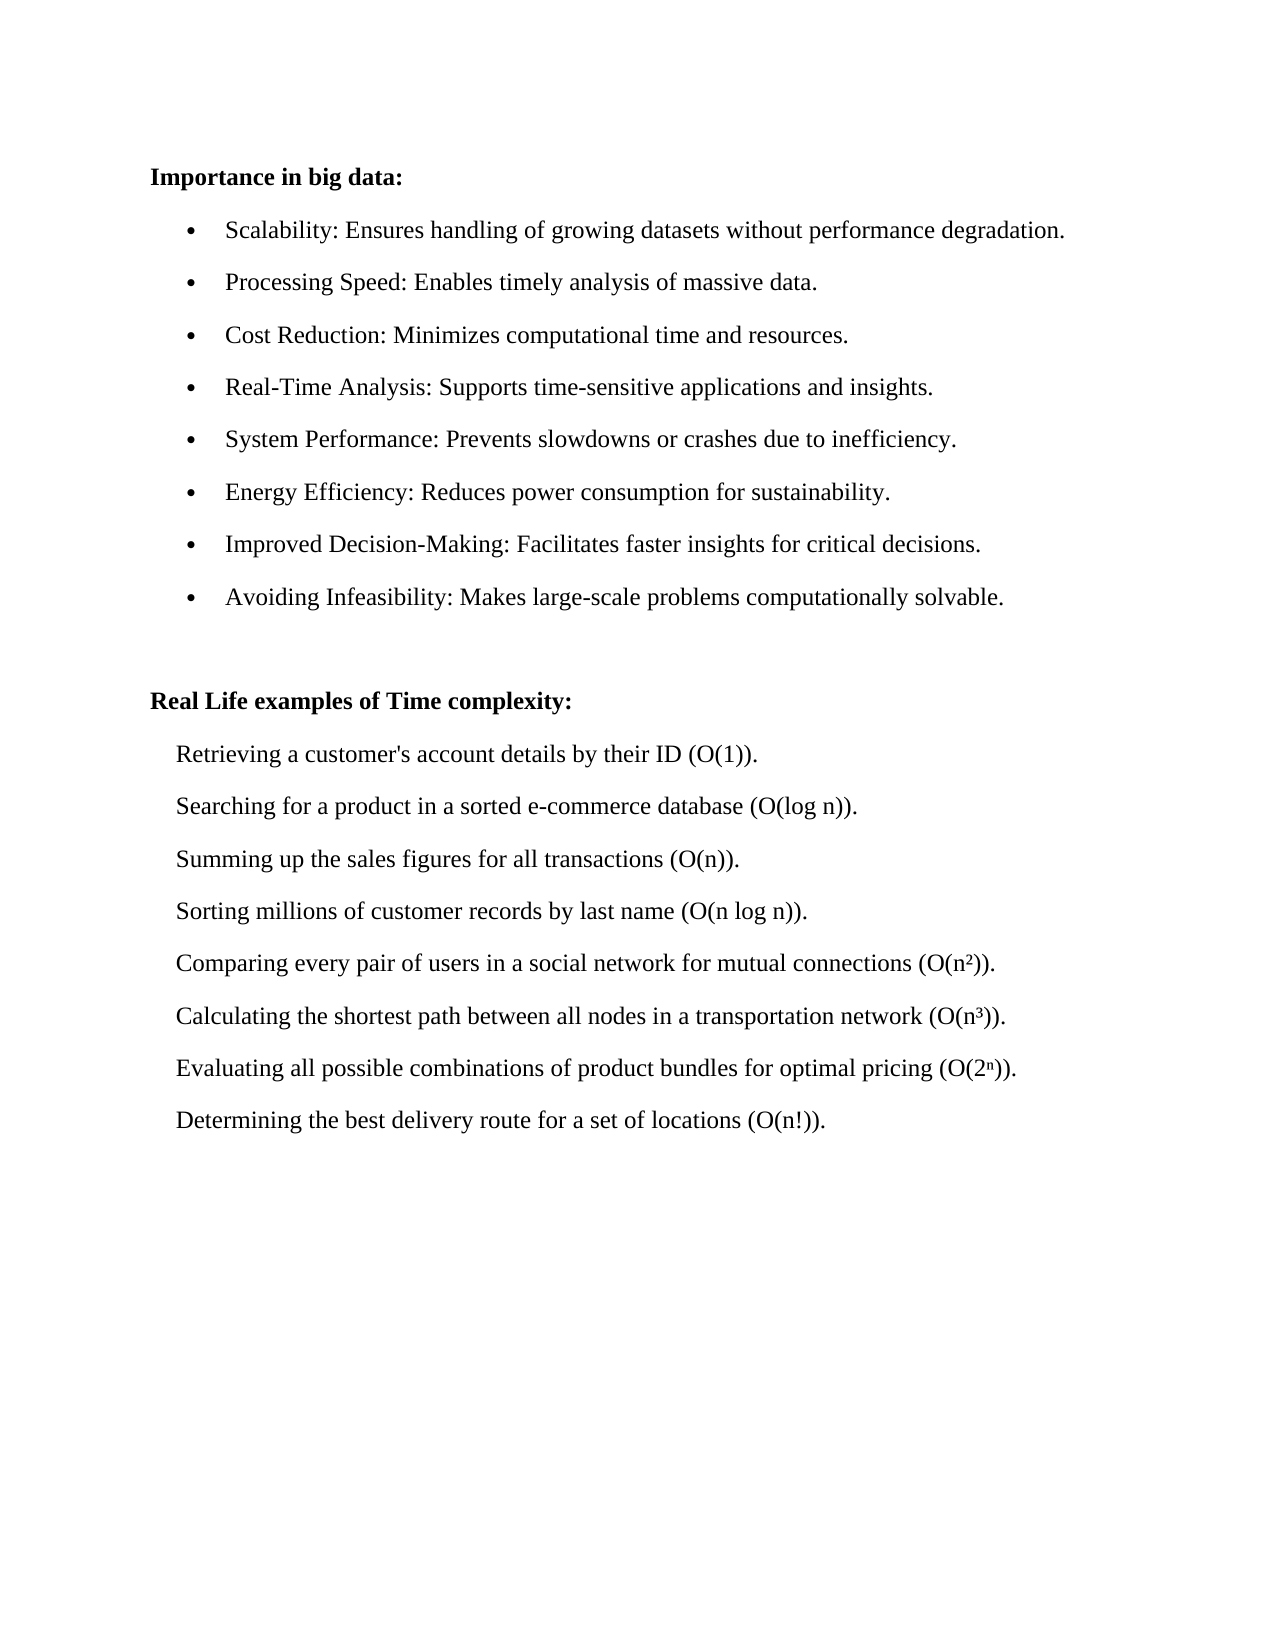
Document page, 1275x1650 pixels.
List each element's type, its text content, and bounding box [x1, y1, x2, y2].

text  Searching for a product in a sorted e-commerce database (O(log n)). [150, 791, 1125, 820]
list Processing Speed: Enables timely analysis of massive data. [187, 267, 1125, 296]
text  Determining the best delivery route for a set of locations (O(n!)). [150, 1106, 1125, 1134]
text  Sorting millions of customer records by last name (O(n log n)). [150, 896, 1125, 925]
text  Comparing every pair of users in a social network for mutual connections (O(n²)). [150, 948, 1125, 977]
text  Calculating the shortest path between all nodes in a transportation network (O(n³)). [150, 1001, 1125, 1029]
list Scalability: Ensures handling of growing datasets without performance degradation. [187, 215, 1125, 244]
text  Retrieving a customer's account details by their ID (O(1)). [150, 739, 1125, 768]
list Avoiding Infeasibility: Makes large-scale problems computationally solvable. [187, 582, 1125, 610]
list Real-Time Analysis: Supports time-sensitive applications and insights. [187, 372, 1125, 401]
list Cost Reduction: Minimizes computational time and resources. [187, 320, 1125, 348]
text Importance in big data: [150, 162, 1125, 191]
list System Performance: Prevents slowdowns or crashes due to inefficiency. [187, 424, 1125, 453]
list Improved Decision-Making: Facilitates faster insights for critical decisions. [187, 529, 1125, 558]
text  Summing up the sales figures for all transactions (O(n)). [150, 844, 1125, 872]
list Energy Efficiency: Reduces power consumption for sustainability. [187, 477, 1125, 506]
text Real Life examples of Time complexity: [150, 686, 1125, 715]
text  Evaluating all possible combinations of product bundles for optimal pricing (O(2ⁿ)). [150, 1053, 1125, 1082]
